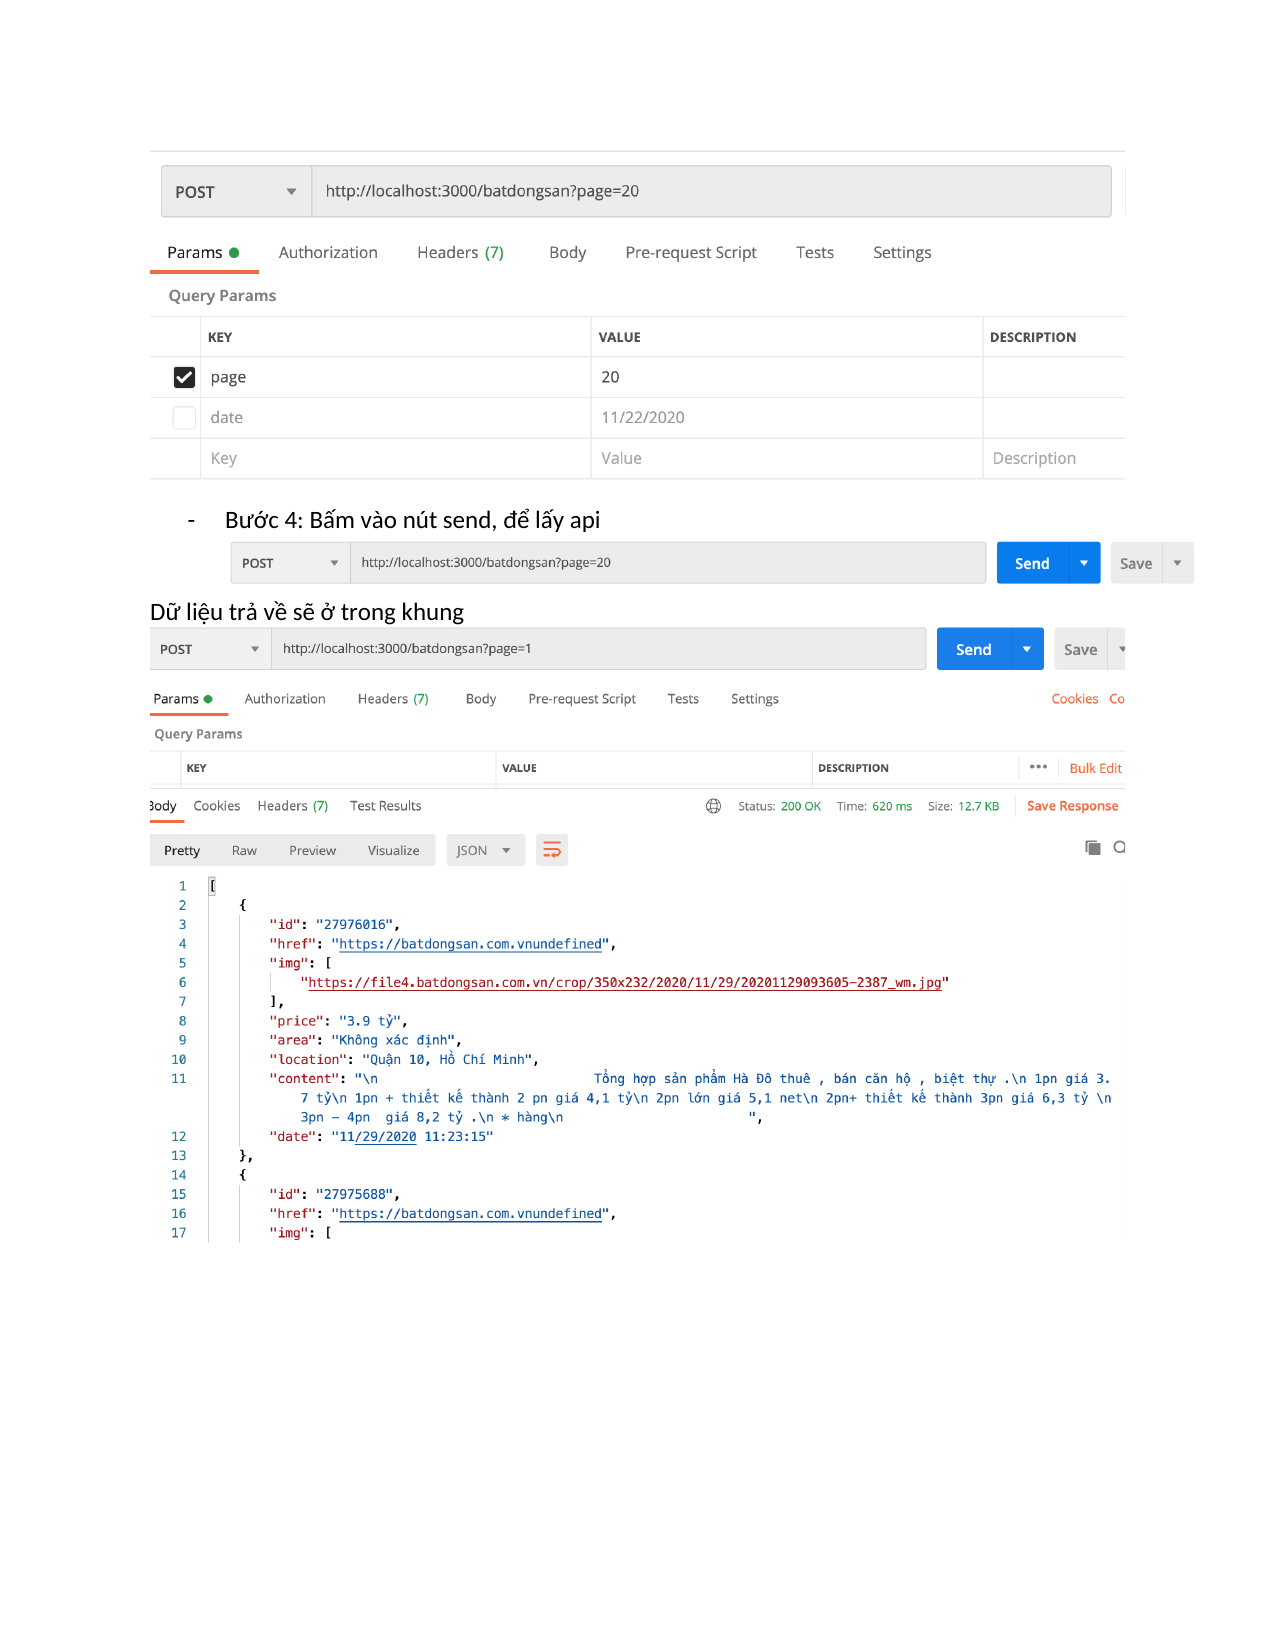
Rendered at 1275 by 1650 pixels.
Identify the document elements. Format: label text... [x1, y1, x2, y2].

picture [225, 534, 1200, 597]
picture [150, 627, 1125, 1252]
picture [150, 150, 1125, 504]
text Dữ liệu trả về sẽ ở trong khung [150, 596, 1125, 627]
